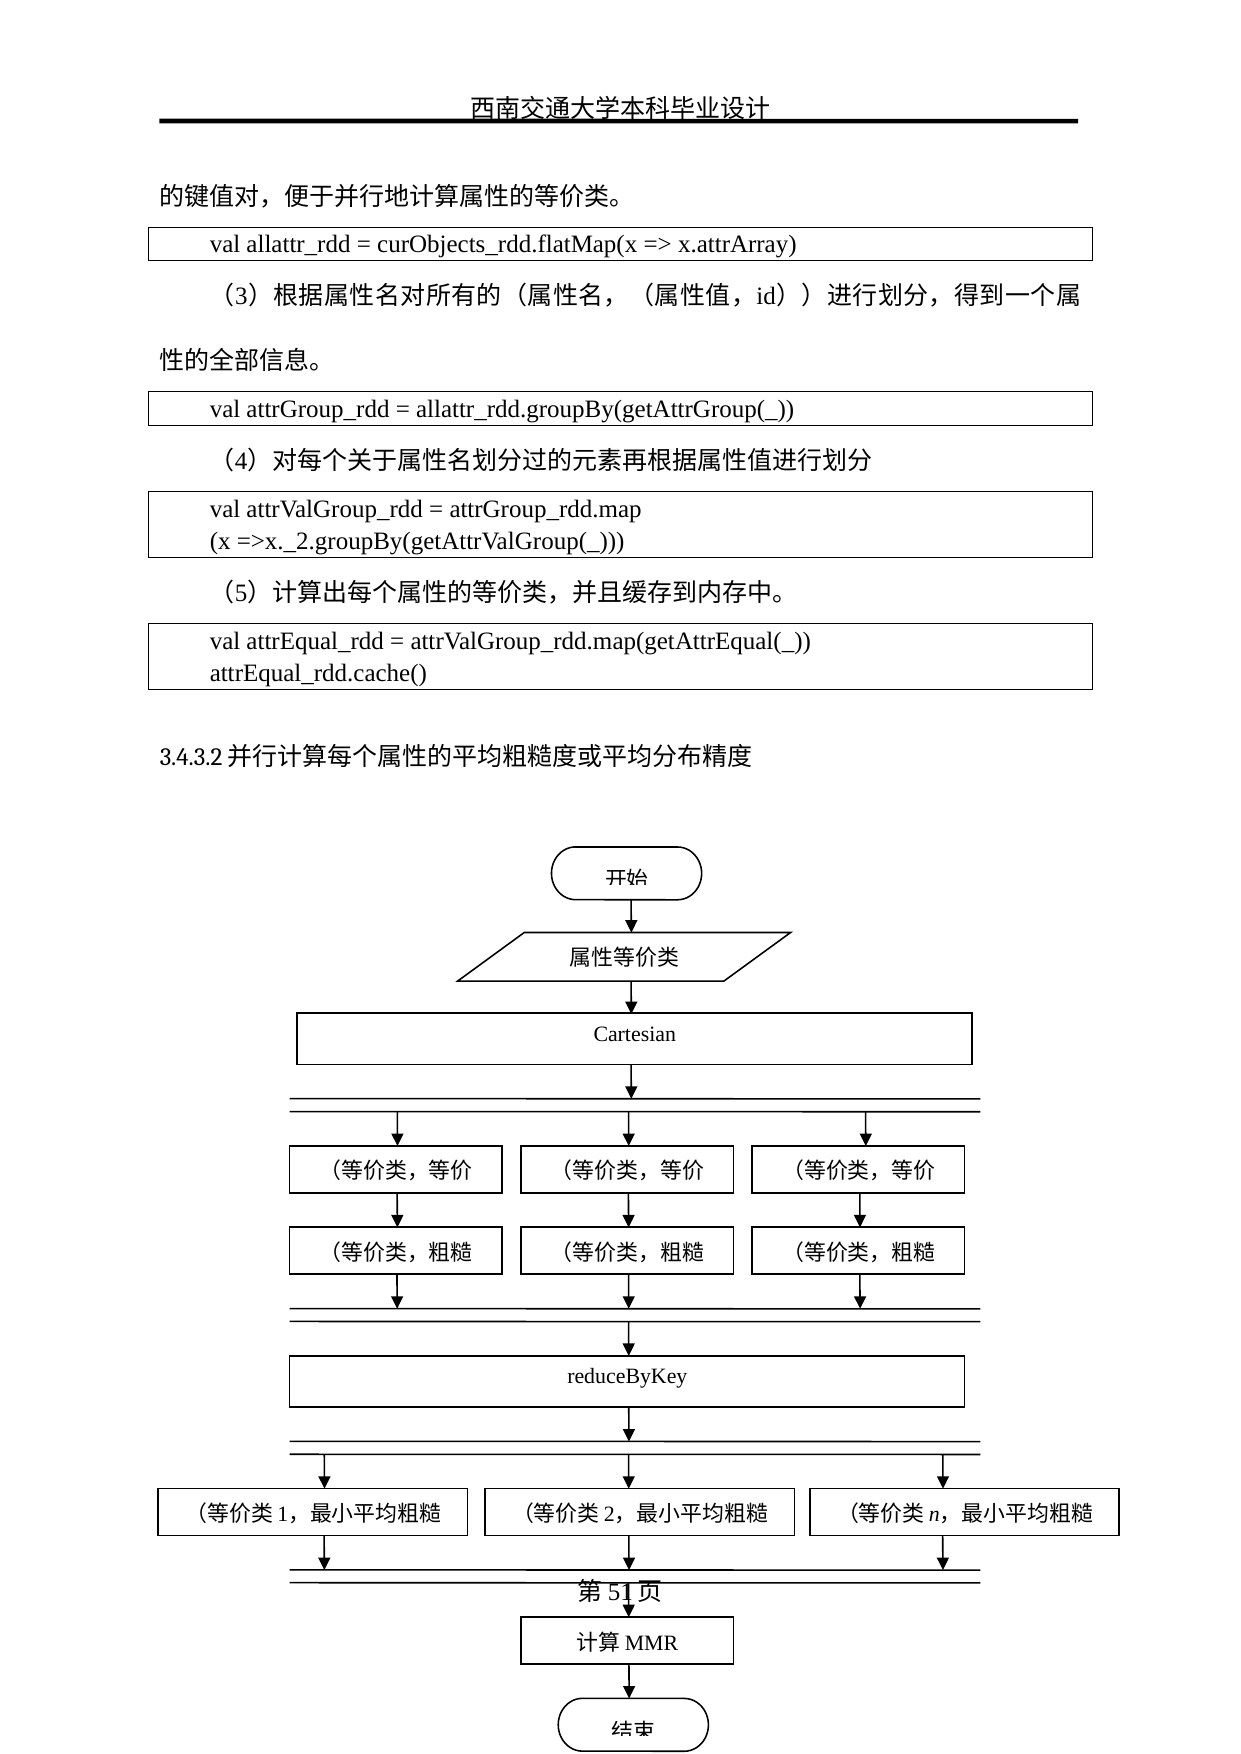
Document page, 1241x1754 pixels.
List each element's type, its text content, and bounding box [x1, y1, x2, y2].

table_cell attrEqual_rdd.cache() [149, 656, 1092, 689]
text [159, 162, 1081, 227]
table_header val attrEqual_rdd = attrValGroup_rdd.map(getAttrEqual(_)) [149, 624, 1092, 656]
table_header val attrValGroup_rdd = attrGroup_rdd.map (x =>x._2.groupBy(getAttrValGroup(_))) [149, 492, 1092, 557]
subtitle 3.4.3.2 并行计算每个属性的平均粗糙度或平均分布精度 [159, 722, 1081, 787]
table_header val attrGroup_rdd = allattr_rdd.groupBy(getAttrGroup(_)) [149, 392, 1092, 425]
table_header val allattr_rdd = curObjects_rdd.flatMap(x => x.attrArray) [149, 228, 1092, 260]
text （5）计算出每个属性的等价类，并且缓存到内存中。 [209, 558, 1081, 623]
text （3）根据属性名对所有的（属性名，（属性值，id））进行划分，得到一个属性的全部信息。 [159, 261, 1081, 391]
text （4）对每个关于属性名划分过的元素再根据属性值进行划分 [209, 426, 1081, 491]
